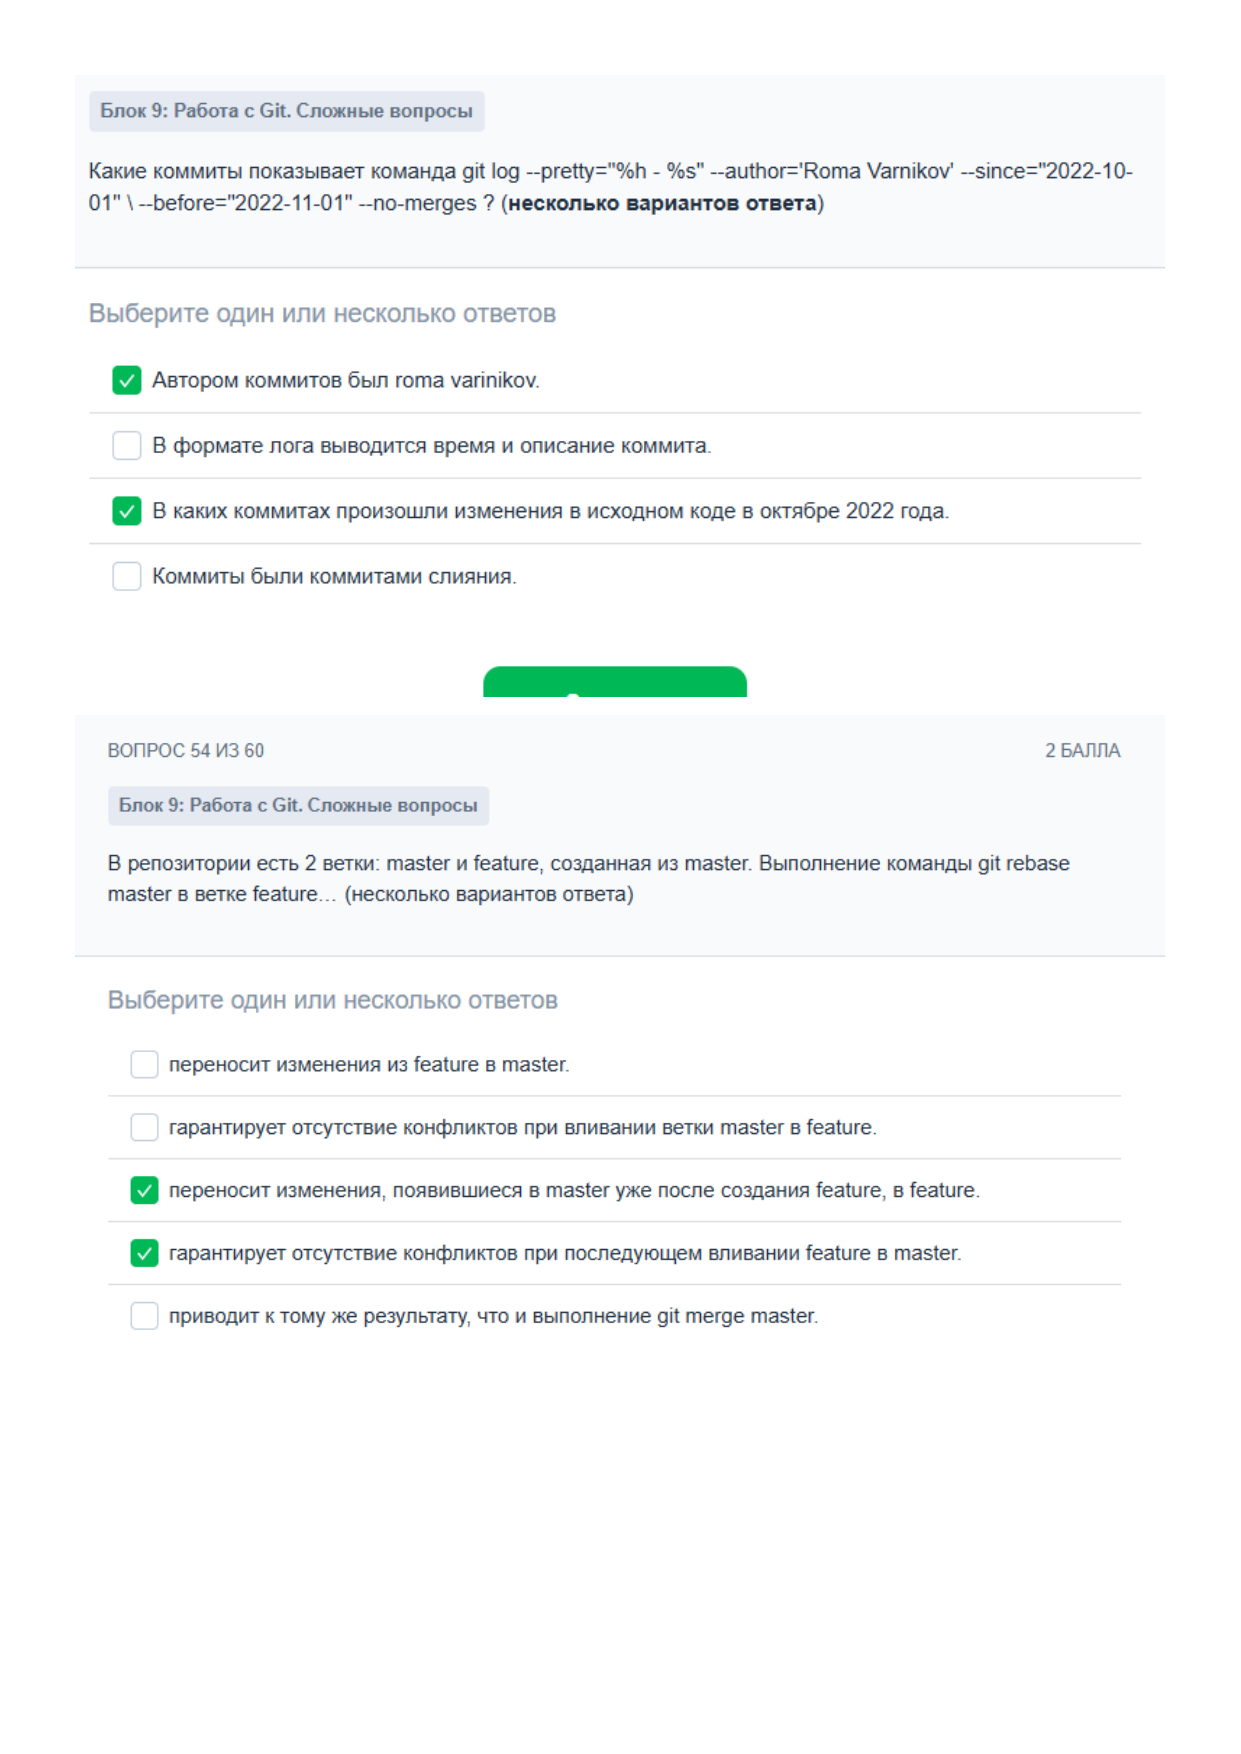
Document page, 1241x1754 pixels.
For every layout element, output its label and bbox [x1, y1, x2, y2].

picture [75, 75, 1166, 697]
picture [75, 715, 1166, 1351]
